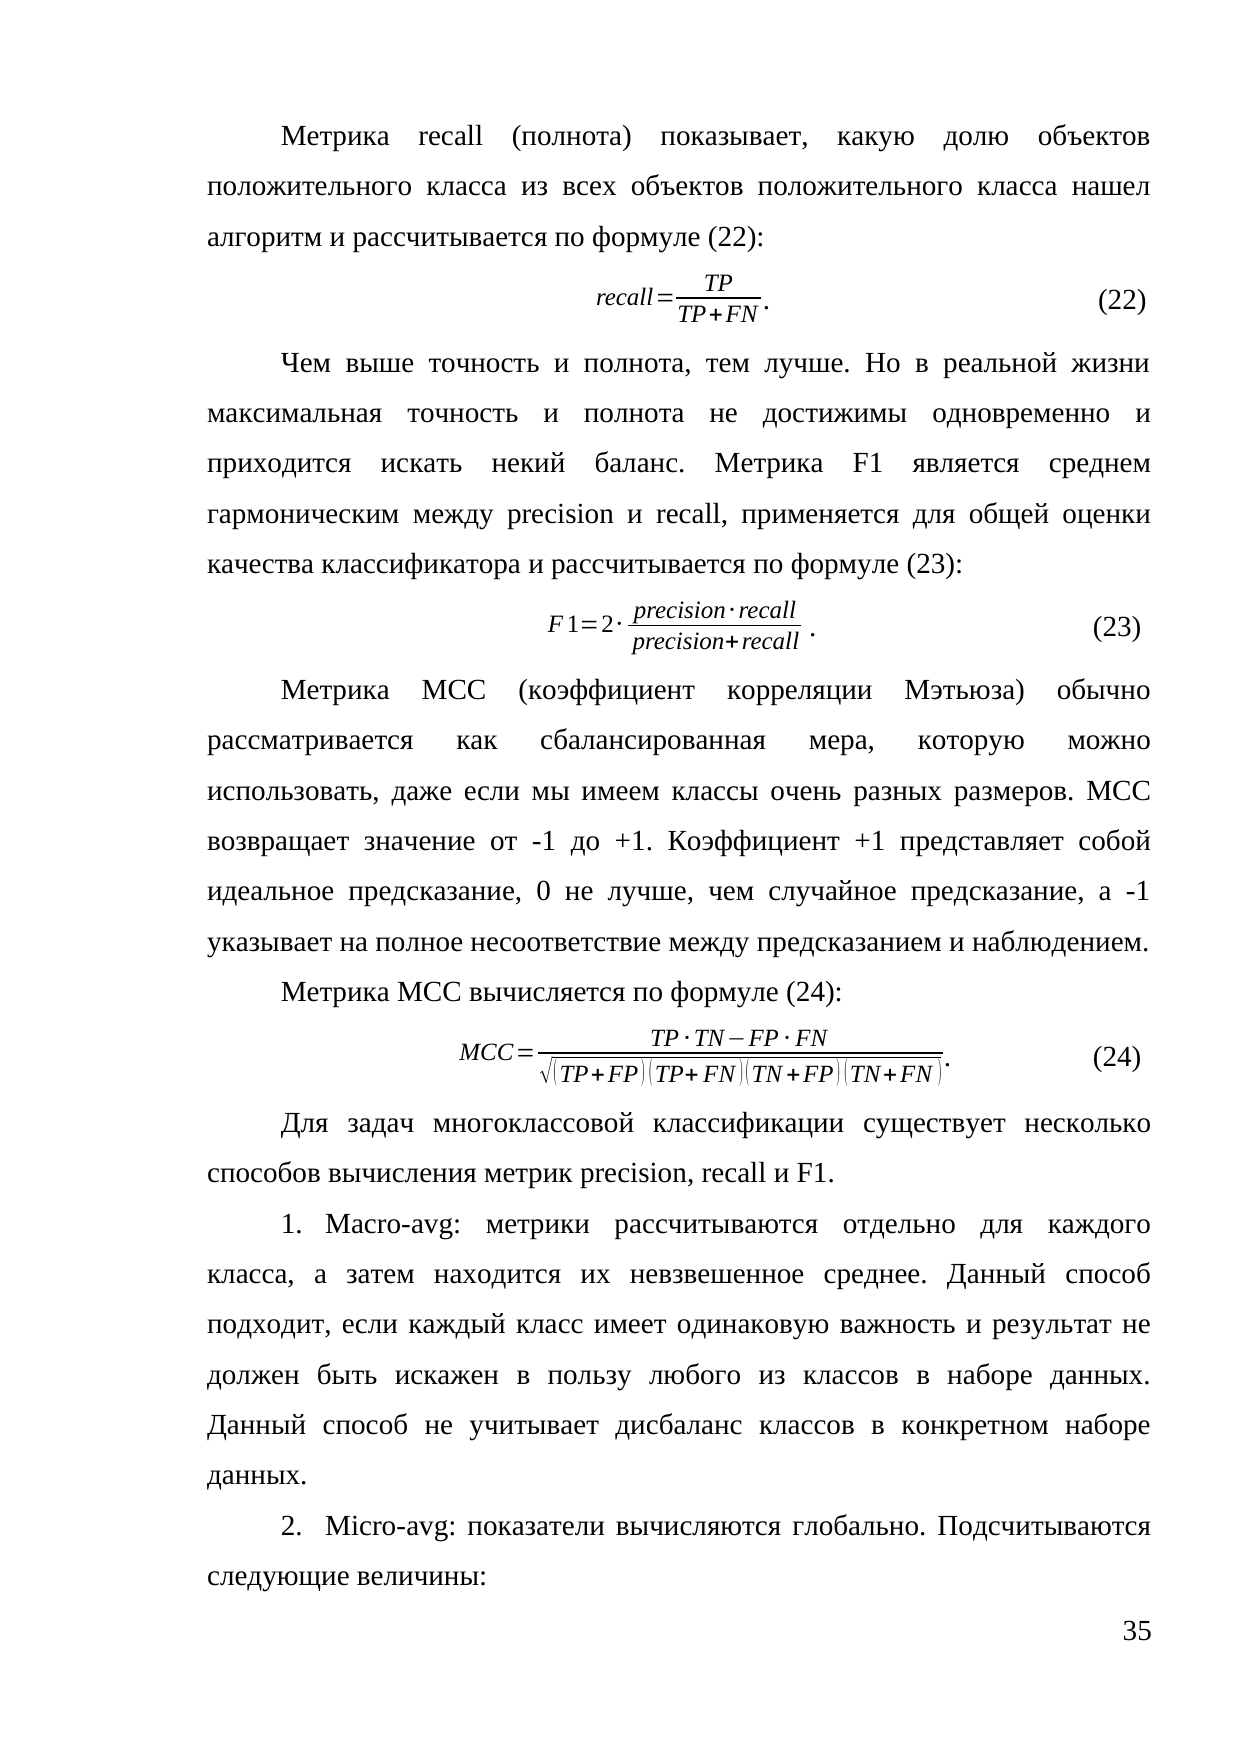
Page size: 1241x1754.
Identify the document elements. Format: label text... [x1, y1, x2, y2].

text 1. Macro-avg: метрики рассчитываются отдельно для каждого класса, а затем находится их невзвешенное среднее. Данный способ подходит, если каждый класс имеет одинаковую важность и результат не должен быть искажен в пользу любого из классов в наборе данных. Данный способ не учитывает дисбаланс классов в конкретном наборе данных. [207, 1206, 1152, 1491]
text . (22) [207, 269, 1152, 328]
text . (24) [207, 1024, 1152, 1088]
text Метрика recall (полнота) показывает, какую долю объектов положительного класса из всех объектов положительного класса нашел алгоритм и рассчитывается по формуле (22): [207, 118, 1152, 252]
text 2. Micro-avg: показатели вычисляются глобально. Подсчитываются следующие величины: [207, 1508, 1152, 1592]
text Чем выше точность и полнота, тем лучше. Но в реальной жизни максимальная точность и полнота не достижимы одновременно и приходится искать некий баланс. Метрика F1 является среднем гармоническим между precision и recall, применяется для общей оценки качества классификатора и рассчитывается по формуле (23): [207, 345, 1152, 579]
text Для задач многоклассовой классификации существует несколько способов вычисления метрик precision, recall и F1. [207, 1105, 1152, 1189]
text Метрика MCC (коэффициент корреляции Мэтьюза) обычно рассматривается как сбалансированная мера, которую можно использовать, даже если мы имеем классы очень разных размеров. MCC возвращает значение от -1 до +1. Коэффициент +1 представляет собой идеальное предсказание, 0 не лучше, чем случайное предсказание, а -1 указывает на полное несоответствие между предсказанием и наблюдением. [207, 672, 1152, 957]
text . (23) [207, 596, 1152, 655]
text Метрика MCC вычисляется по формуле (24): [207, 974, 1152, 1007]
